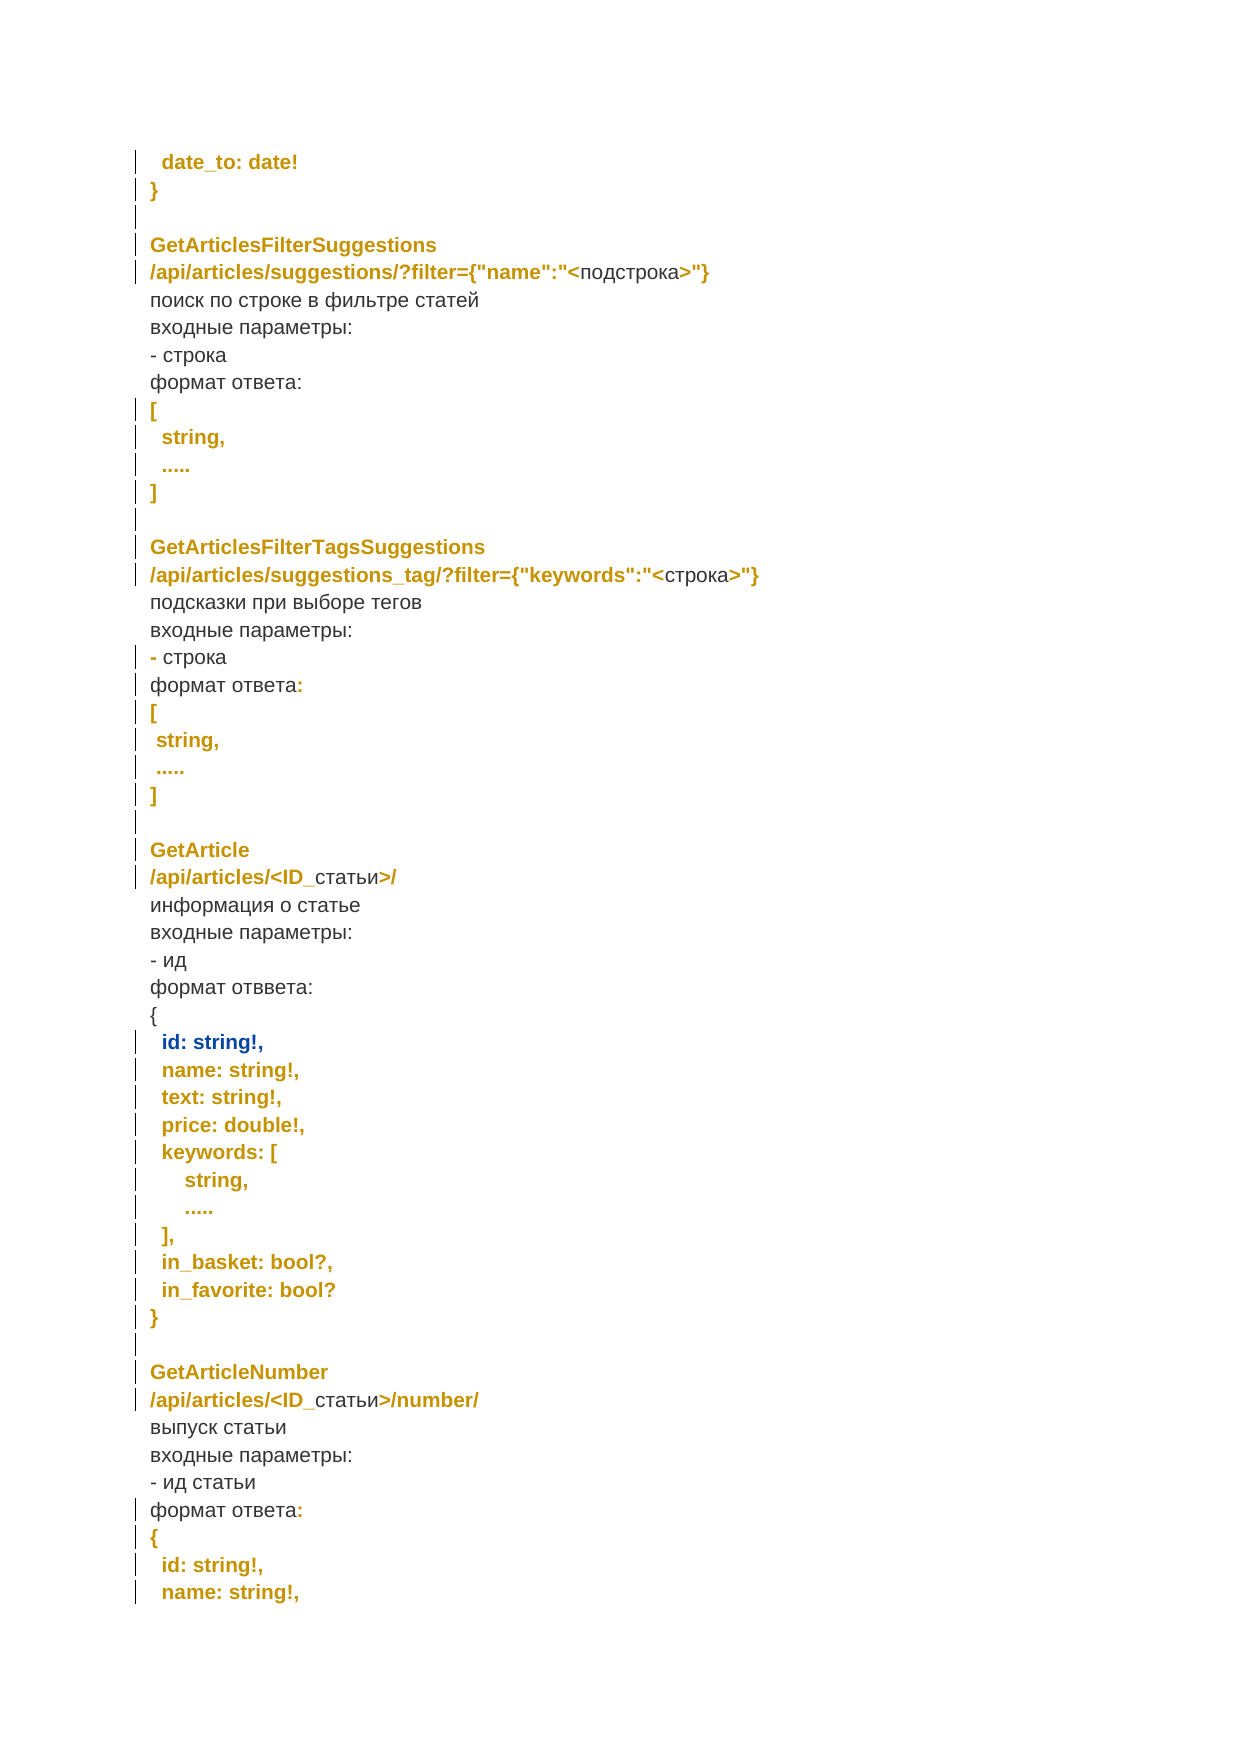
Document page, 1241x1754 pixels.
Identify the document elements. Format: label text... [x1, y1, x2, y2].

text { [150, 1525, 1090, 1549]
text /api/articles/<ID_статьи>/number/ [150, 1387, 1090, 1411]
text ] [150, 782, 1090, 806]
text id: string!, [150, 1030, 1090, 1054]
text string, [150, 727, 1090, 751]
text } [150, 177, 1090, 201]
text ..... [150, 452, 1090, 476]
text - ид [150, 947, 1090, 971]
text name: string!, [150, 1580, 1090, 1604]
text - строка [150, 342, 1090, 366]
text поиск по строке в фильтре статей [150, 287, 1090, 311]
text ] [150, 480, 1090, 504]
text выпуск статьи [150, 1415, 1090, 1439]
text } [150, 1305, 1090, 1329]
text GetArticleNumber [150, 1360, 1090, 1384]
text date_to: date! [150, 150, 1090, 174]
text [ [150, 700, 1090, 724]
text GetArticle [150, 837, 1090, 861]
text входные параметры: [150, 617, 1090, 641]
text GetArticlesFilterTagsSuggestions [150, 535, 1090, 559]
text - строка [150, 645, 1090, 669]
text формат отввета: [150, 975, 1090, 999]
text /api/articles/suggestions/?filter={"name":"<подстрока>"} [150, 260, 1090, 284]
text /api/articles/<ID_статьи>/ [150, 865, 1090, 889]
text ], [150, 1222, 1090, 1246]
text string, [150, 1167, 1090, 1191]
text in_basket: bool?, [150, 1250, 1090, 1274]
text информация о статье [150, 892, 1090, 916]
text входные параметры: [150, 315, 1090, 339]
text /api/articles/suggestions_tag/?filter={"keywords":"<строка>"} [150, 562, 1090, 586]
text in_favorite: bool? [150, 1277, 1090, 1301]
text keywords: [ [150, 1140, 1090, 1164]
text [ [150, 397, 1090, 421]
text price: double!, [150, 1112, 1090, 1136]
text name: string!, [150, 1057, 1090, 1081]
text text: string!, [150, 1085, 1090, 1109]
text { [150, 1002, 1090, 1026]
text id: string!, [150, 1552, 1090, 1576]
text ..... [150, 755, 1090, 779]
text формат ответа: [150, 370, 1090, 394]
text подсказки при выборе тегов [150, 590, 1090, 614]
text string, [150, 425, 1090, 449]
text формат ответа: [150, 672, 1090, 696]
text GetArticlesFilterSuggestions [150, 232, 1090, 256]
text формат ответа: [150, 1497, 1090, 1521]
text входные параметры: [150, 920, 1090, 944]
text входные параметры: [150, 1442, 1090, 1466]
text - ид статьи [150, 1470, 1090, 1494]
text ..... [150, 1195, 1090, 1219]
